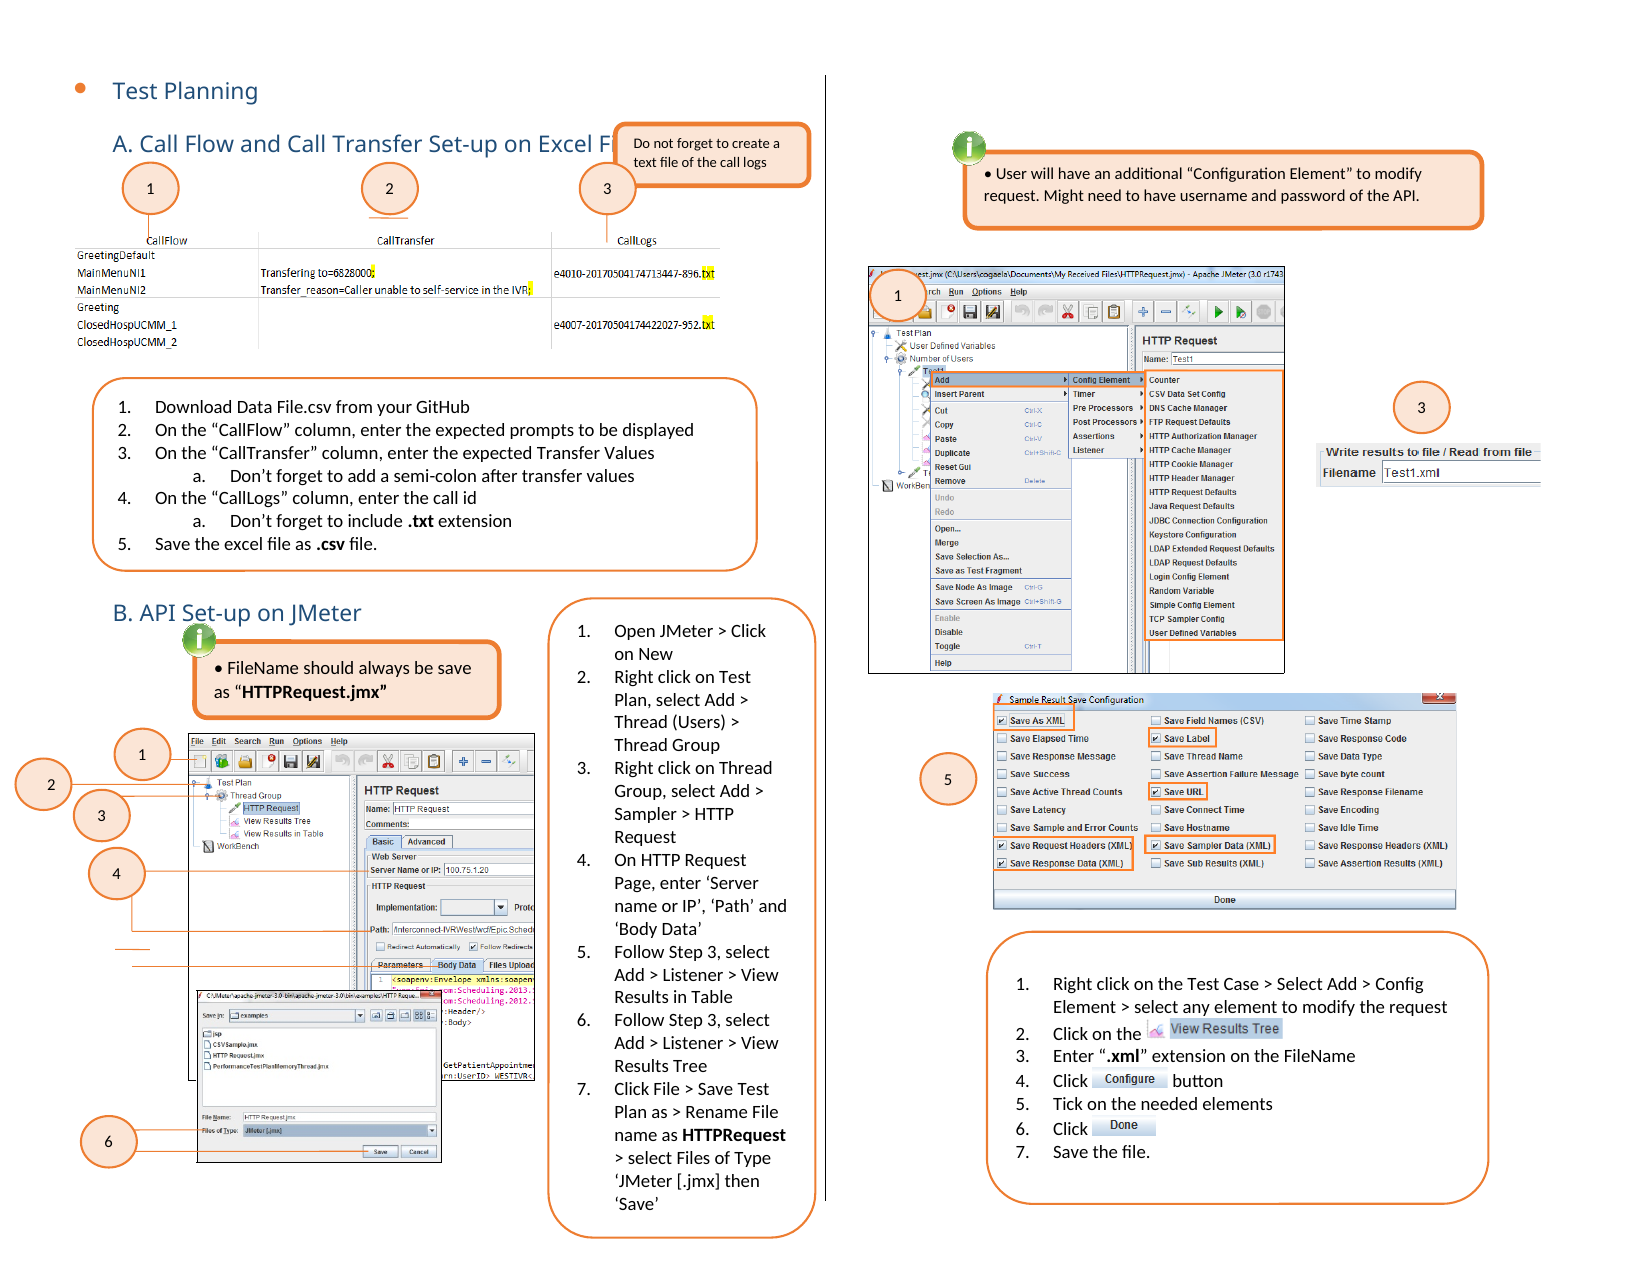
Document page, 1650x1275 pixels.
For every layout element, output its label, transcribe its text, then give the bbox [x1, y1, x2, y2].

picture [1092, 1115, 1156, 1136]
picture [181, 622, 217, 658]
picture [198, 991, 441, 1162]
picture [951, 129, 987, 166]
picture [189, 734, 534, 1080]
subtitle A. Call Flow and Call Transfer Set-up on Excel File [75, 128, 614, 159]
picture [992, 693, 1457, 910]
picture [869, 267, 1284, 673]
picture [1092, 1067, 1168, 1088]
picture [1145, 1018, 1285, 1040]
subtitle B. API Set-up on JMeter [75, 597, 585, 629]
picture [75, 232, 720, 349]
picture [1316, 443, 1541, 487]
subtitle Test Planning [75, 75, 787, 106]
